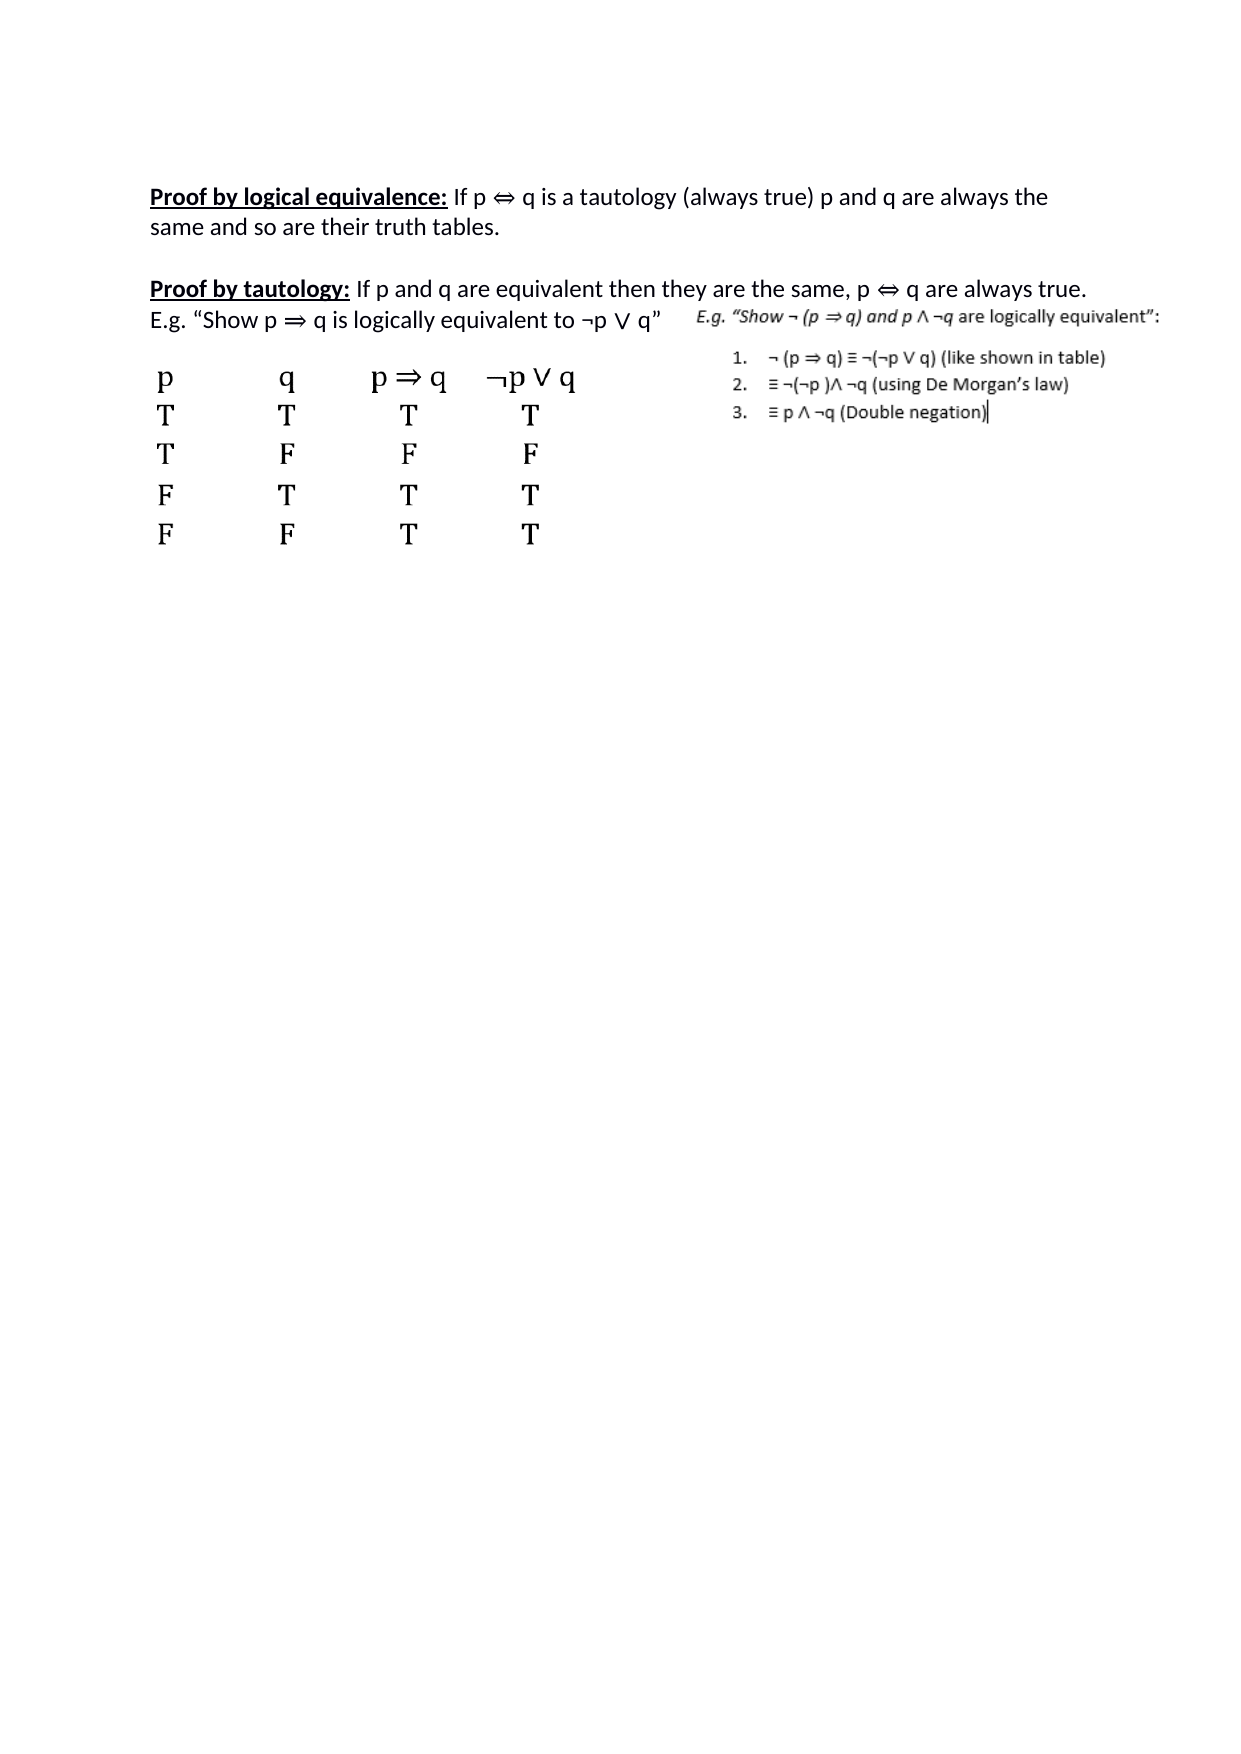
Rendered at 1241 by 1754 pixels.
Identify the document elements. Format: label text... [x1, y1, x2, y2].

text Proof by logical equivalence: If p ⇔ q is a tautology (always true) p and q are always the same and so are their truth tables. [150, 181, 1090, 242]
text Proof by tautology: If p and q are equivalent then they are the same, p ⇔ q are always true. [150, 273, 1090, 304]
text E.g. “Show p ⇒ q is logically equivalent to ¬p ∨ q” [150, 304, 1090, 335]
